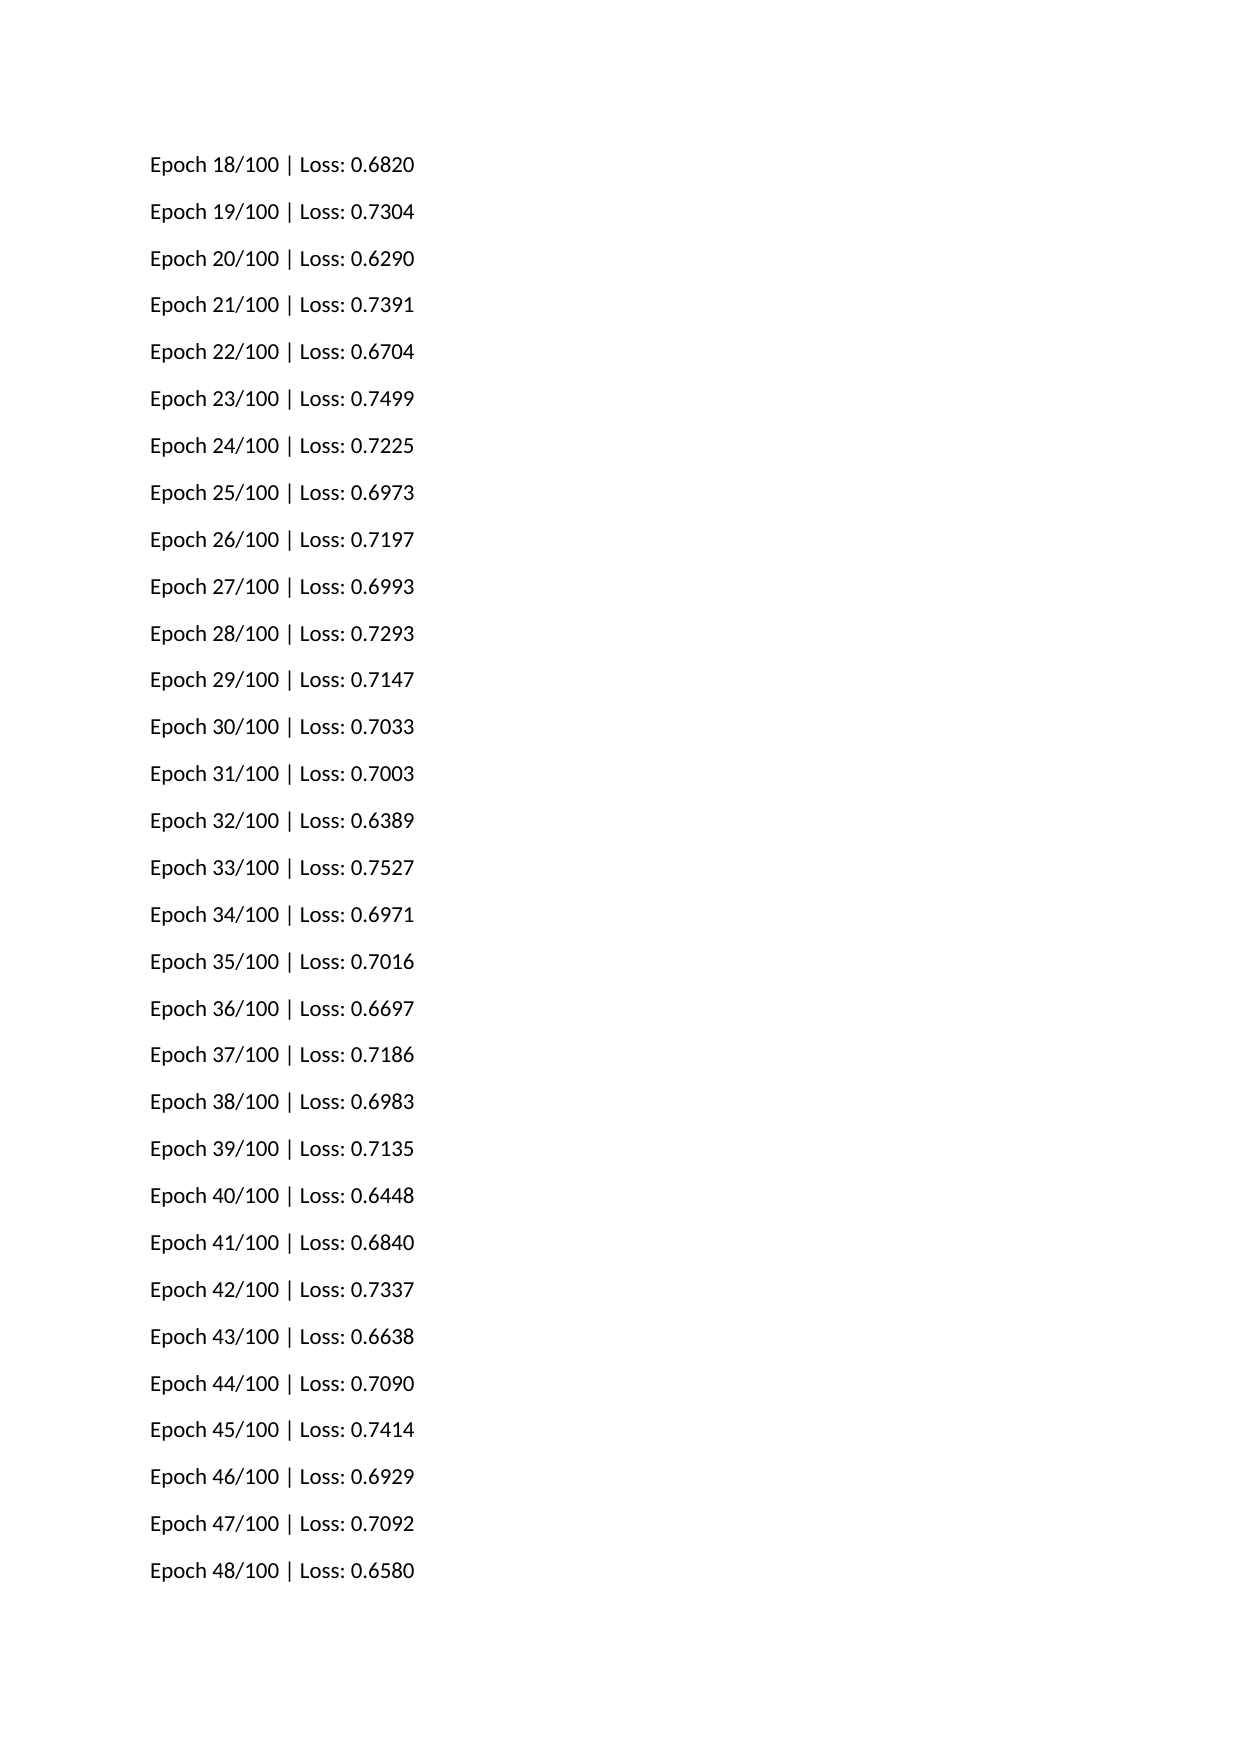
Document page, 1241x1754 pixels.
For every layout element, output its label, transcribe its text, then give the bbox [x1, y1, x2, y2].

text Epoch 43/100 | Loss: 0.6638 [150, 1322, 1090, 1350]
text Epoch 41/100 | Loss: 0.6840 [150, 1228, 1090, 1256]
text Epoch 24/100 | Loss: 0.7225 [150, 431, 1090, 459]
text Epoch 18/100 | Loss: 0.6820 [150, 150, 1090, 178]
text Epoch 47/100 | Loss: 0.7092 [150, 1509, 1090, 1537]
text Epoch 33/100 | Loss: 0.7527 [150, 853, 1090, 881]
text Epoch 42/100 | Loss: 0.7337 [150, 1275, 1090, 1303]
text Epoch 30/100 | Loss: 0.7033 [150, 712, 1090, 741]
text Epoch 20/100 | Loss: 0.6290 [150, 244, 1090, 272]
text Epoch 23/100 | Loss: 0.7499 [150, 384, 1090, 412]
text Epoch 32/100 | Loss: 0.6389 [150, 806, 1090, 834]
text Epoch 48/100 | Loss: 0.6580 [150, 1556, 1090, 1584]
text Epoch 26/100 | Loss: 0.7197 [150, 525, 1090, 553]
text Epoch 19/100 | Loss: 0.7304 [150, 197, 1090, 225]
text Epoch 44/100 | Loss: 0.7090 [150, 1369, 1090, 1397]
text Epoch 46/100 | Loss: 0.6929 [150, 1462, 1090, 1491]
text Epoch 21/100 | Loss: 0.7391 [150, 291, 1090, 319]
text Epoch 40/100 | Loss: 0.6448 [150, 1181, 1090, 1209]
text Epoch 36/100 | Loss: 0.6697 [150, 994, 1090, 1022]
text Epoch 35/100 | Loss: 0.7016 [150, 947, 1090, 975]
text Epoch 37/100 | Loss: 0.7186 [150, 1041, 1090, 1069]
text Epoch 31/100 | Loss: 0.7003 [150, 759, 1090, 787]
text Epoch 28/100 | Loss: 0.7293 [150, 619, 1090, 647]
text Epoch 27/100 | Loss: 0.6993 [150, 572, 1090, 600]
text Epoch 39/100 | Loss: 0.7135 [150, 1134, 1090, 1162]
text Epoch 45/100 | Loss: 0.7414 [150, 1416, 1090, 1444]
text Epoch 22/100 | Loss: 0.6704 [150, 337, 1090, 366]
text Epoch 29/100 | Loss: 0.7147 [150, 666, 1090, 694]
text Epoch 25/100 | Loss: 0.6973 [150, 478, 1090, 506]
text Epoch 34/100 | Loss: 0.6971 [150, 900, 1090, 928]
text Epoch 38/100 | Loss: 0.6983 [150, 1087, 1090, 1116]
